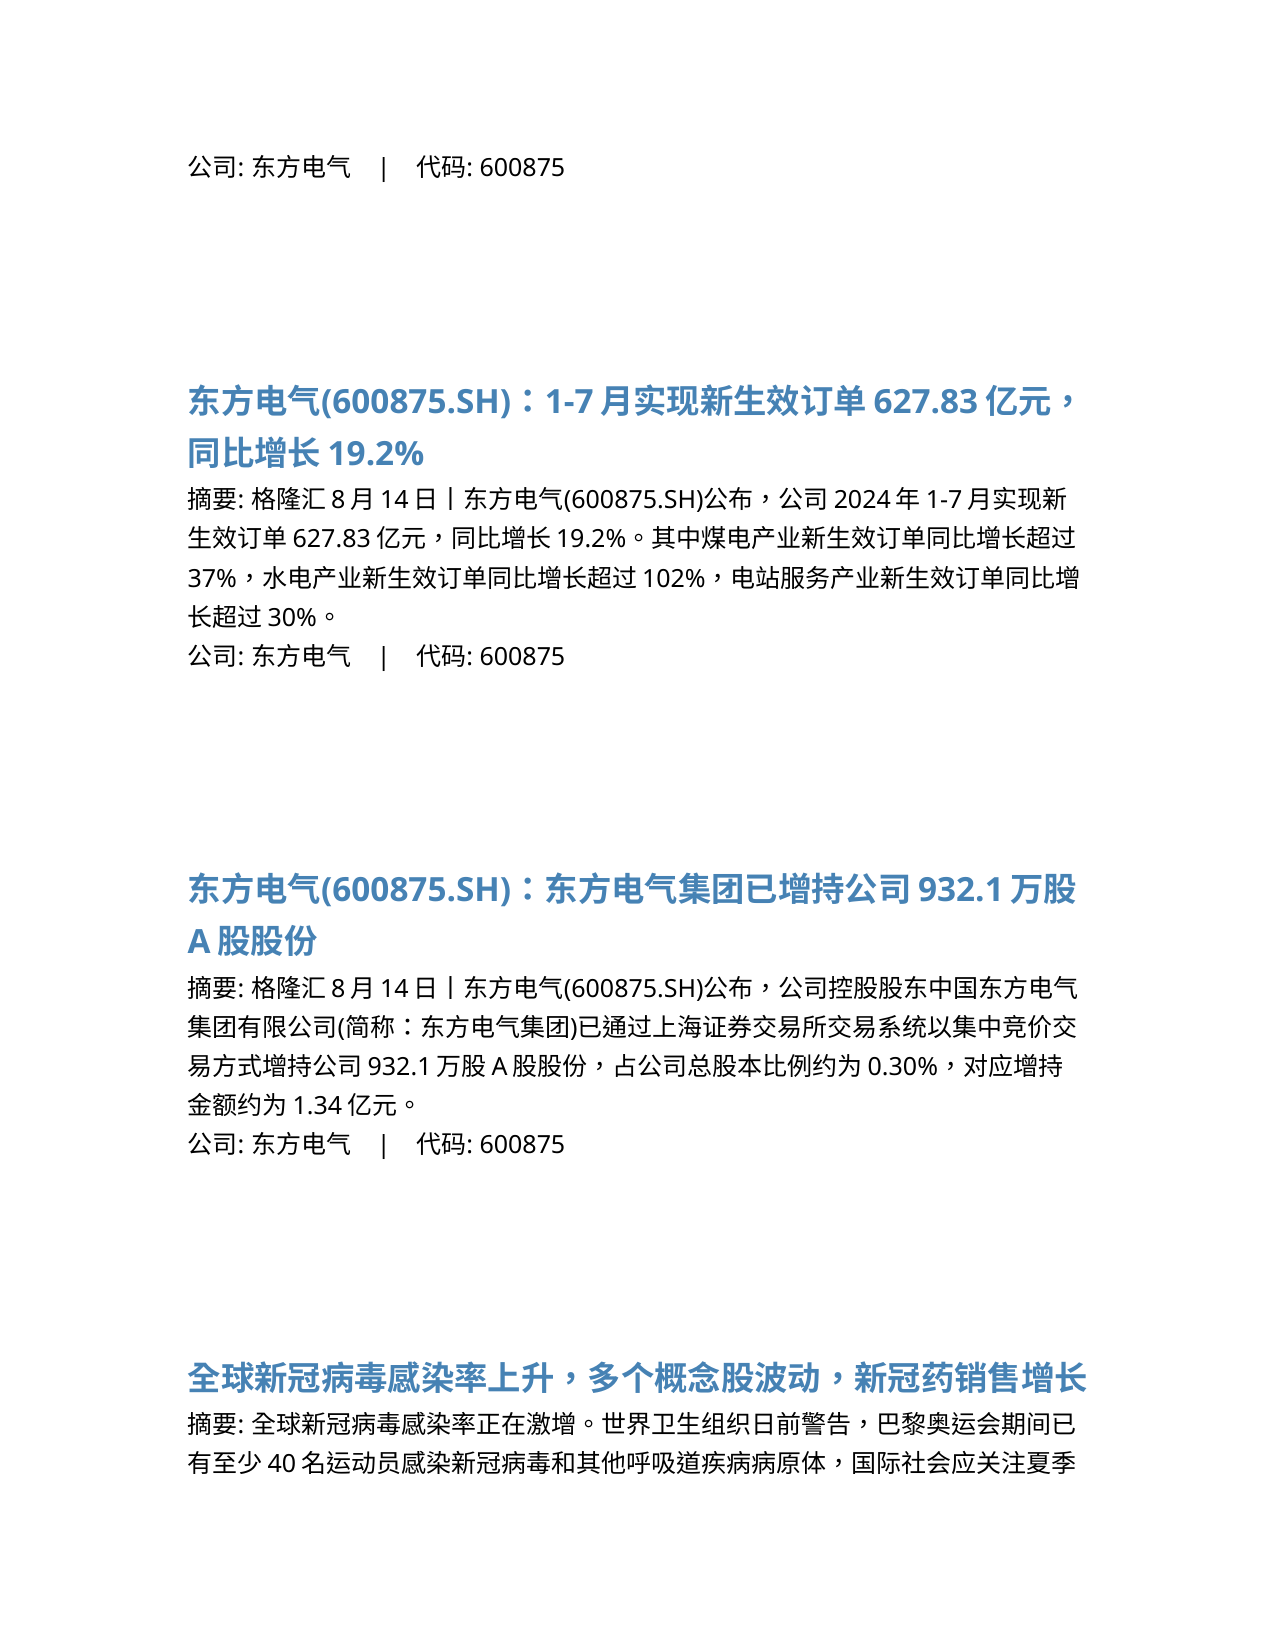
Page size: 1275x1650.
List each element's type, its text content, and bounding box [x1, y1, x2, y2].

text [187, 150, 1087, 223]
subtitle 东方电气(600875.SH)：1-7月实现新生效订单627.83亿元，同比增长19.2% [187, 377, 1087, 475]
subtitle 全球新冠病毒感染率上升，多个概念股波动，新冠药销售增长 [187, 1354, 1087, 1400]
subtitle 东方电气(600875.SH)：东方电气集团已增持公司932.1万股A股股份 [187, 866, 1087, 964]
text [187, 1407, 1087, 1480]
text 摘要: 格隆汇8月14日丨东方电气(600875.SH)公布，公司2024年1-7月实现新生效订单627.83亿元，同比增长19.2%。其中煤电产业新生效订单同比增长超过37%，水电产业新生效订单同比增长超过102%，电站服务产业新生效订单同比增长超过30%。 公司: 东方电气 | 代码: 600875 [187, 482, 1087, 712]
text 摘要: 格隆汇8月14日丨东方电气(600875.SH)公布，公司控股股东中国东方电气集团有限公司(简称：东方电气集团)已通过上海证券交易所交易系统以集中竞价交易方式增持公司932.1万股A股股份，占公司总股本比例约为0.30%，对应增持金额约为1.34亿元。 公司: 东方电气 | 代码: 600875 [187, 970, 1087, 1200]
